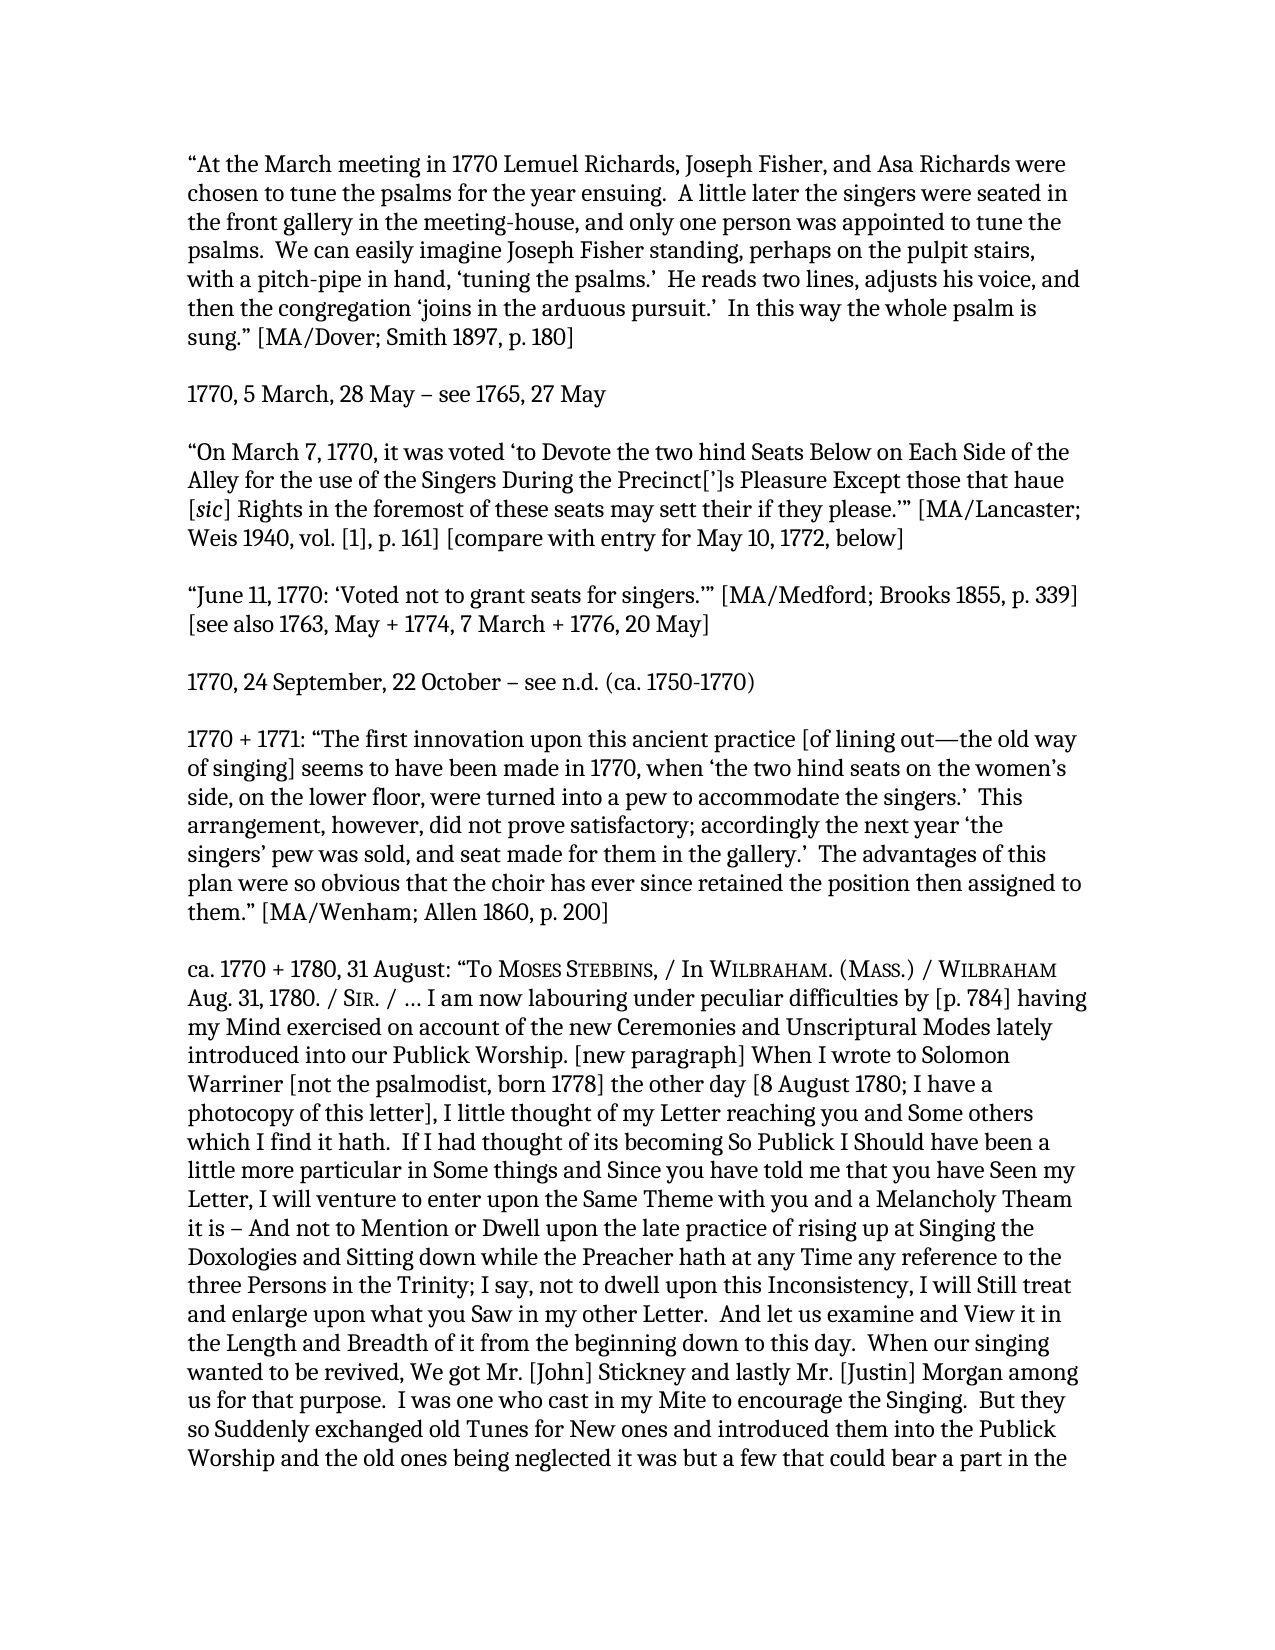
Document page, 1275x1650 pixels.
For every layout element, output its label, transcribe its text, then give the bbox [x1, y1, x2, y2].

text “On March 7, 1770, it was voted ‘to Devote the two hind Seats Below on Each Side of the Alley for the use of the Singers During the Precinct[’]s Pleasure Except those that haue [sic] Rights in the foremost of these seats may sett their if they please.’” [MA/Lancaster; Weis 1940, vol. [1], p. 161] [compare with entry for May 10, 1772, below] [187, 437, 1087, 552]
text 1770 + 1771: “The first innovation upon this ancient practice [of lining out—the old way of singing] seems to have been made in 1770, when ‘the two hind seats on the women’s side, on the lower floor, were turned into a pew to accommodate the singers.’ This arrangement, however, did not prove satisfactory; accordingly the next year ‘the singers’ pew was sold, and seat made for them in the gallery.’ The advantages of this plan were so obvious that the choir has ever since retained the position then assigned to them.” [MA/Wenham; Allen 1860, p. 200] [187, 725, 1087, 926]
text “June 11, 1770: ‘Voted not to grant seats for singers.’” [MA/Medford; Brooks 1855, p. 339] [see also 1763, May + 1774, 7 March + 1776, 20 May] [187, 581, 1087, 639]
text 1770, 5 March, 28 May – see 1765, 27 May [187, 380, 1087, 409]
text 1770, 24 September, 22 October – see n.d. (ca. 1750-1770) [187, 667, 1087, 696]
text “At the March meeting in 1770 Lemuel Richards, Joseph Fisher, and Asa Richards were chosen to tune the psalms for the year ensuing. A little later the singers were seated in the front gallery in the meeting-house, and only one person was appointed to tune the psalms. We can easily imagine Joseph Fisher standing, perhaps on the pulpit stairs, with a pitch-pipe in hand, ‘tuning the psalms.’ He reads two lines, adjusts his voice, and then the congregation ‘joins in the arduous pursuit.’ In this way the whole psalm is sung.” [MA/Dover; Smith 1897, p. 180] [187, 150, 1087, 351]
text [187, 955, 1087, 1472]
